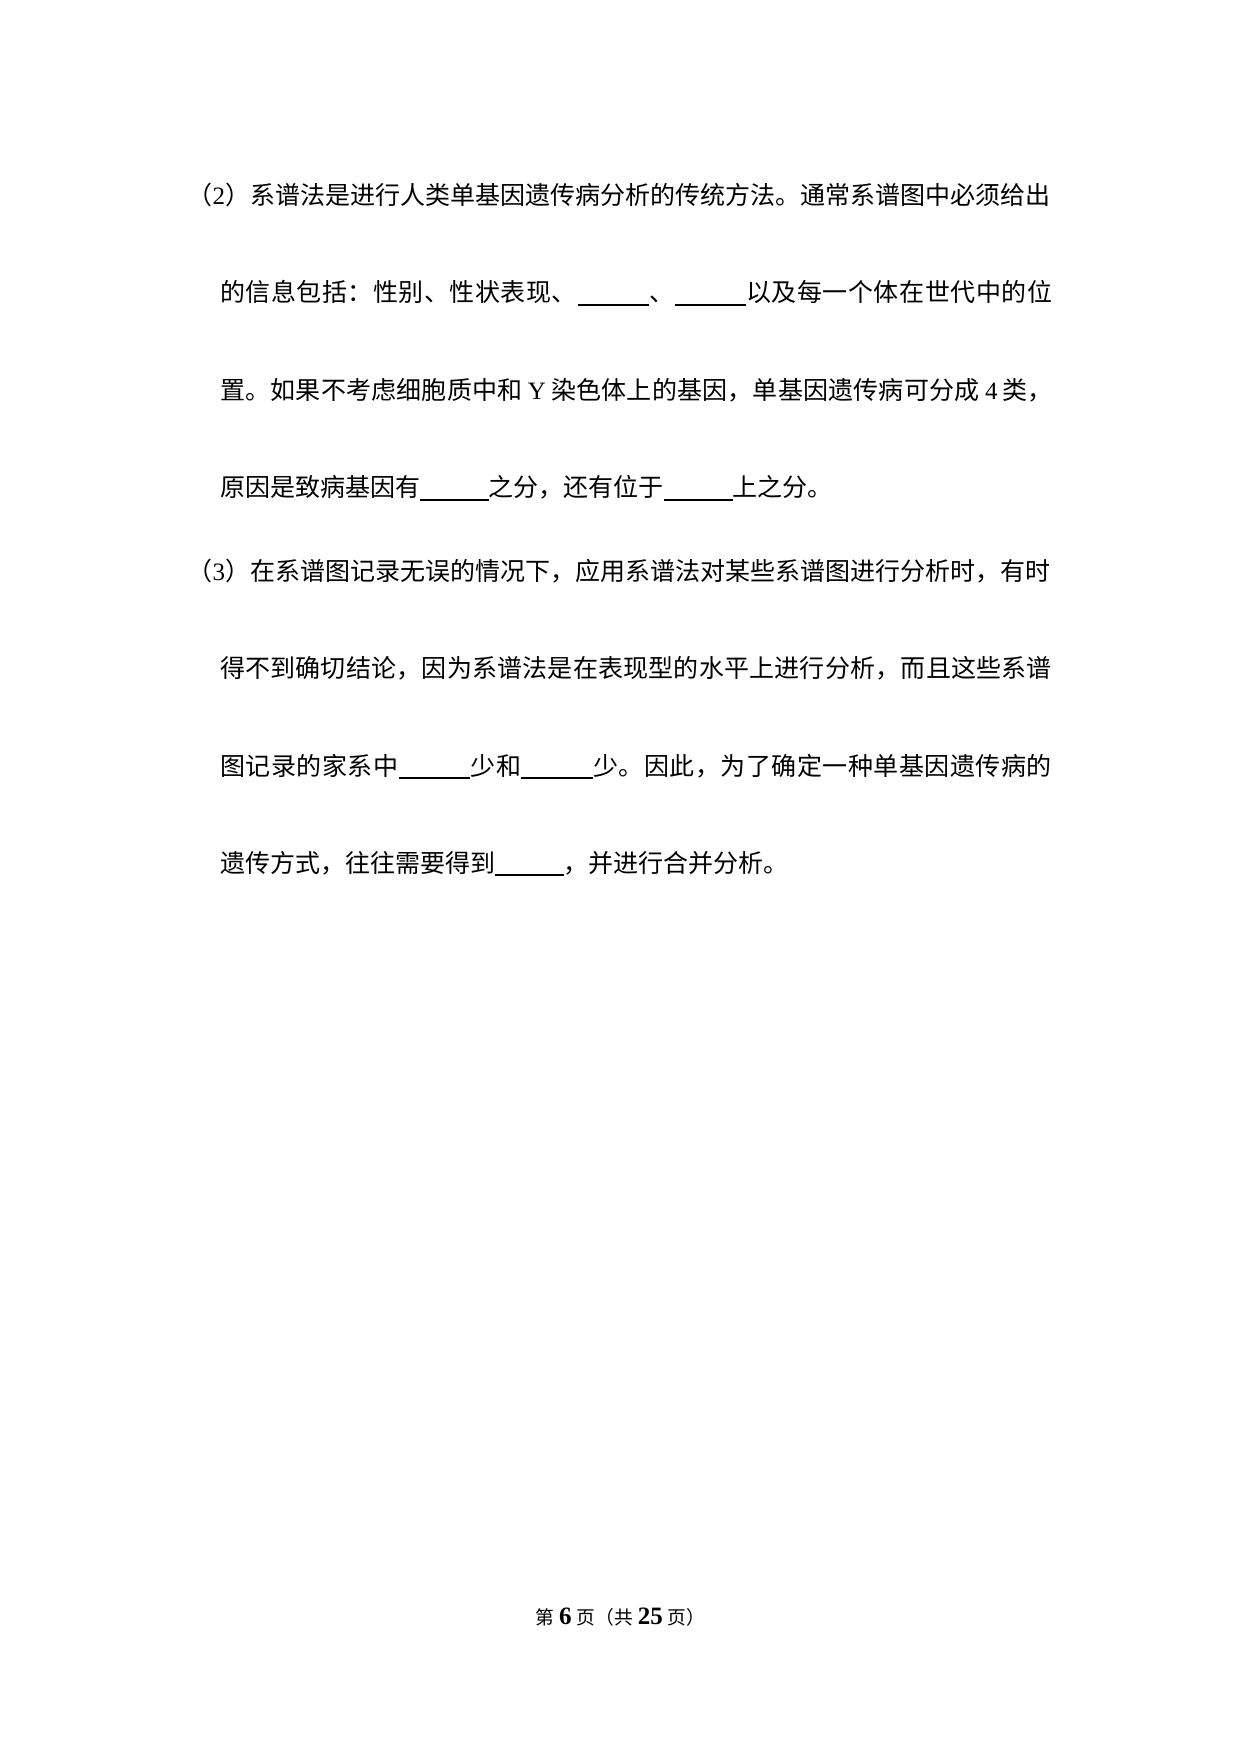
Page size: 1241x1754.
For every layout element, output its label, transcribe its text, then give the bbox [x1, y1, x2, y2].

text （2）系谱法是进行人类单基因遗传病分析的传统方法。通常系谱图中必须给出的信息包括：性别、性状表现、 、 以及每一个体在世代中的位置。如果不考虑细胞质中和Y染色体上的基因，单基因遗传病可分成4类，原因是致病基因有 之分，还有位于 上之分。 [187, 161, 1053, 518]
text （3）在系谱图记录无误的情况下，应用系谱法对某些系谱图进行分析时，有时得不到确切结论，因为系谱法是在表现型的水平上进行分析，而且这些系谱图记录的家系中 少和 少。因此，为了确定一种单基因遗传病的遗传方式，往往需要得到 ，并进行合并分析。 [187, 537, 1053, 894]
